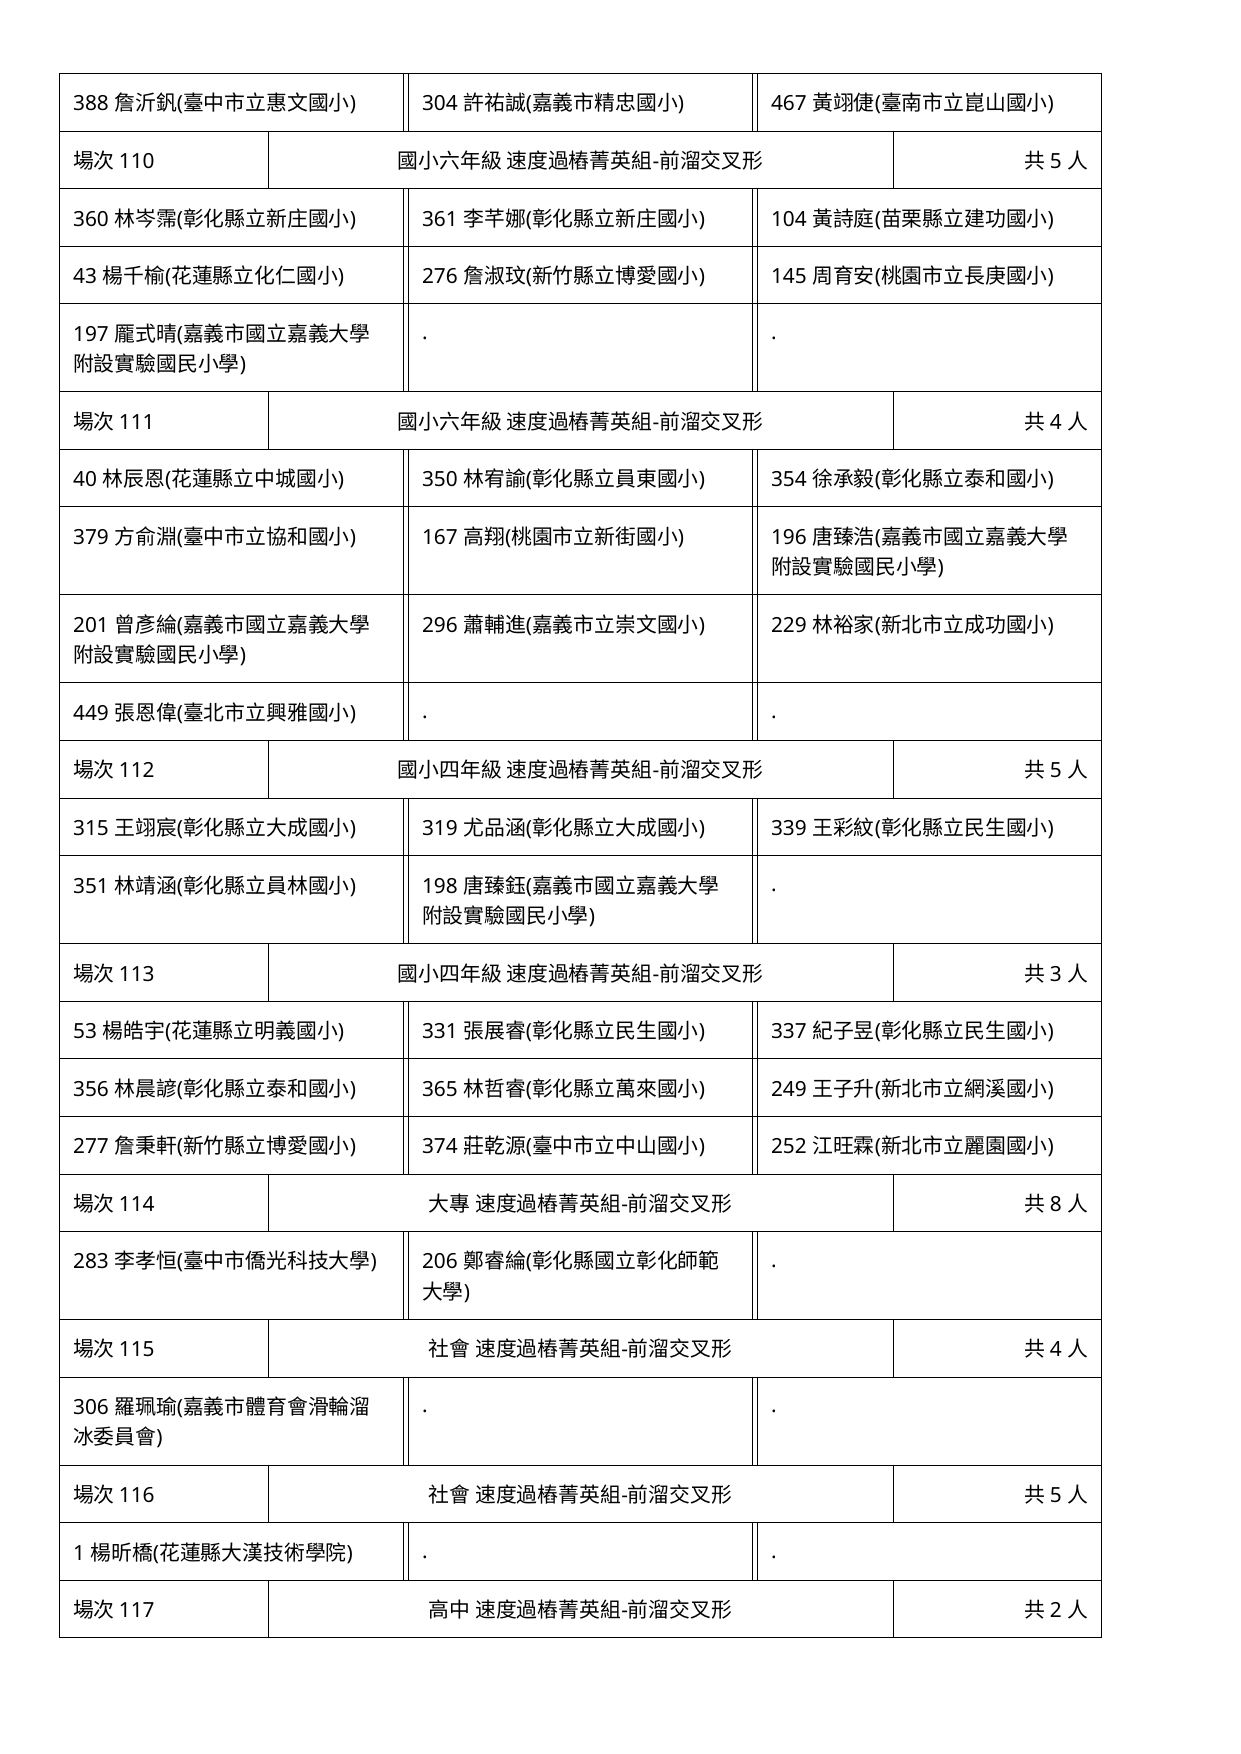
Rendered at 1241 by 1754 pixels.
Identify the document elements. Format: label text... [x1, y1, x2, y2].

table_cell 145 周育安(桃園市立長庚國小) [758, 247, 1101, 303]
table_cell 467 黃翊倢(臺南市立崑山國小) [758, 74, 1101, 131]
table_header . [758, 1232, 1101, 1319]
table_header 1 楊昕橋(花蓮縣大漢技術學院) [60, 1523, 403, 1580]
table_cell 43 楊千榆(花蓮縣立化仁國小) [60, 247, 403, 303]
table_header . [409, 1378, 752, 1464]
table_header 共8 人 [894, 1175, 1101, 1231]
table_header 國小六年級 速度過樁菁英組-前溜交叉形 [269, 392, 893, 449]
table_header 53 楊皓宇(花蓮縣立明義國小) [60, 1002, 403, 1058]
table_header 共3 人 [894, 944, 1101, 1001]
table_cell 252 江旺霖(新北市立麗園國小) [758, 1117, 1101, 1173]
table_header 354 徐承毅(彰化縣立泰和國小) [758, 450, 1101, 506]
table_cell 304 許祐誠(嘉義市精忠國小) [409, 74, 752, 131]
table_cell 197 龎式晴(嘉義市國立嘉義大學附設實驗國民小學) [60, 304, 403, 391]
table_cell 277 詹秉軒(新竹縣立博愛國小) [60, 1117, 403, 1173]
table_cell 351 林靖涵(彰化縣立員林國小) [60, 856, 403, 943]
table_header 315 王翊宸(彰化縣立大成國小) [60, 799, 403, 855]
table_header . [409, 1523, 752, 1580]
table_header 319 尤品涵(彰化縣立大成國小) [409, 799, 752, 855]
table_header 共5 人 [894, 741, 1101, 797]
table_cell . [409, 304, 752, 391]
table_header 社會 速度過樁菁英組-前溜交叉形 [269, 1320, 893, 1377]
table_cell . [758, 304, 1101, 391]
table_header 大專 速度過樁菁英組-前溜交叉形 [269, 1175, 893, 1231]
table_header 306 羅珮瑜(嘉義市體育會滑輪溜冰委員會) [60, 1378, 403, 1464]
table_cell 196 唐臻浩(嘉義市國立嘉義大學附設實驗國民小學) [758, 507, 1101, 594]
table_header 共5 人 [894, 1466, 1101, 1522]
table_header 場次112 [60, 741, 268, 797]
table_header 331 張展睿(彰化縣立民生國小) [409, 1002, 752, 1058]
table_header 共2 人 [894, 1581, 1101, 1637]
table_header . [758, 1523, 1101, 1580]
table_cell 356 林晨諺(彰化縣立泰和國小) [60, 1059, 403, 1116]
table_cell 229 林裕家(新北市立成功國小) [758, 595, 1101, 682]
table_header 社會 速度過樁菁英組-前溜交叉形 [269, 1466, 893, 1522]
table_header 國小四年級 速度過樁菁英組-前溜交叉形 [269, 944, 893, 1001]
table_cell 365 林哲睿(彰化縣立萬來國小) [409, 1059, 752, 1116]
table_cell 249 王子升(新北市立網溪國小) [758, 1059, 1101, 1116]
table_header 361 李芊娜(彰化縣立新庄國小) [409, 189, 752, 246]
table_cell 296 蕭輔進(嘉義市立崇文國小) [409, 595, 752, 682]
table_header 共4 人 [894, 392, 1101, 449]
table_cell . [409, 683, 752, 740]
table_header 337 紀子昱(彰化縣立民生國小) [758, 1002, 1101, 1058]
table_header 206 鄭睿綸(彰化縣國立彰化師範大學) [409, 1232, 752, 1319]
table_header 共5 人 [894, 132, 1101, 188]
table_header 339 王彩紋(彰化縣立民生國小) [758, 799, 1101, 855]
table_header 場次110 [60, 132, 268, 188]
table_header 高中 速度過樁菁英組-前溜交叉形 [269, 1581, 893, 1637]
table_header 場次111 [60, 392, 268, 449]
table_cell 449 張恩偉(臺北市立興雅國小) [60, 683, 403, 740]
table_header 場次114 [60, 1175, 268, 1231]
table_cell 388 詹沂釩(臺中市立惠文國小) [60, 74, 403, 131]
table_cell 198 唐臻鈺(嘉義市國立嘉義大學附設實驗國民小學) [409, 856, 752, 943]
table_cell 201 曾彥綸(嘉義市國立嘉義大學附設實驗國民小學) [60, 595, 403, 682]
table_header 350 林宥諭(彰化縣立員東國小) [409, 450, 752, 506]
table_cell 379 方俞淵(臺中市立協和國小) [60, 507, 403, 594]
table_header 場次116 [60, 1466, 268, 1522]
table_header 國小四年級 速度過樁菁英組-前溜交叉形 [269, 741, 893, 797]
table_header 場次113 [60, 944, 268, 1001]
table_cell . [758, 683, 1101, 740]
table_header 場次115 [60, 1320, 268, 1377]
table_header 共4 人 [894, 1320, 1101, 1377]
table_cell 167 高翔(桃園市立新街國小) [409, 507, 752, 594]
table_header . [758, 1378, 1101, 1464]
table_header 國小六年級 速度過樁菁英組-前溜交叉形 [269, 132, 893, 188]
table_header 場次117 [60, 1581, 268, 1637]
table_header 283 李孝恒(臺中市僑光科技大學) [60, 1232, 403, 1319]
table_header 40 林辰恩(花蓮縣立中城國小) [60, 450, 403, 506]
table_header 104 黃詩庭(苗栗縣立建功國小) [758, 189, 1101, 246]
table_header 360 林岑霈(彰化縣立新庄國小) [60, 189, 403, 246]
table_cell . [758, 856, 1101, 943]
table_cell 276 詹淑玟(新竹縣立博愛國小) [409, 247, 752, 303]
table_cell 374 莊乾源(臺中市立中山國小) [409, 1117, 752, 1173]
